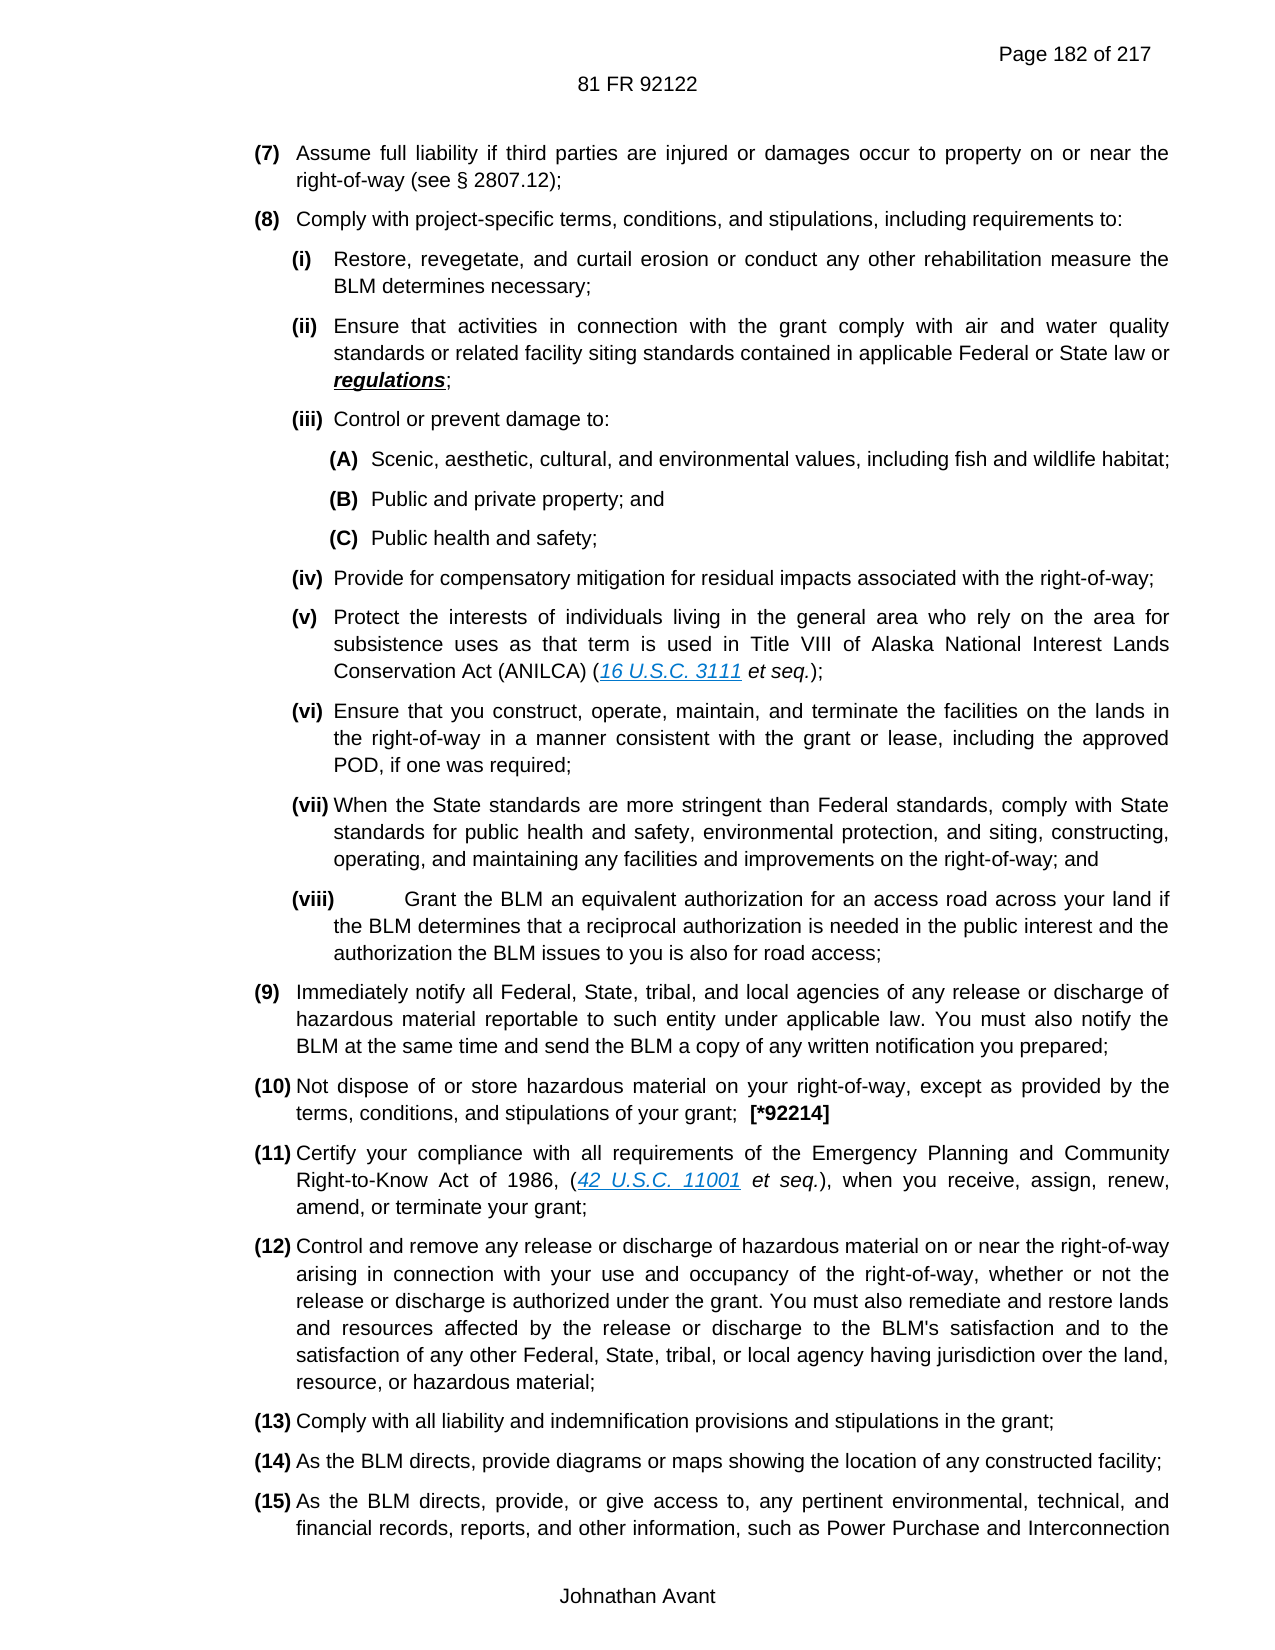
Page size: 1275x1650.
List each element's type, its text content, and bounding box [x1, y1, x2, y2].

list Certify your compliance with all requirements of the Emergency Planning and Community Right-to-Know Act of 1986, (42 U.S.C. 11001 et seq.), when you receive, assign, renew, amend, or terminate your grant; [254, 1137, 1171, 1219]
list Control or prevent damage to: [292, 404, 1171, 431]
list Public and private property; and [329, 483, 1171, 510]
list Provide for compensatory mitigation for residual impacts associated with the right-of-way; [292, 562, 1171, 589]
list Grant the BLM an equivalent authorization for an access road across your land if the BLM determines that a reciprocal authorization is needed in the public interest and the authorization the BLM issues to you is also for road access; [292, 883, 1171, 964]
list Ensure that activities in connection with the grant comply with air and water quality standards or related facility siting standards contained in applicable Federal or State law or regulations; [292, 310, 1171, 392]
list Restore, revegetate, and curtail erosion or conduct any other rehabilitation measure the BLM determines necessary; [292, 244, 1171, 298]
list Scenic, aesthetic, cultural, and environmental values, including fish and wildlife habitat; [329, 444, 1171, 471]
list Comply with project-specific terms, conditions, and stipulations, including requirements to: [254, 204, 1171, 231]
list As the BLM directs, provide diagrams or maps showing the location of any constructed facility; [254, 1446, 1171, 1473]
list Control and remove any release or discharge of hazardous material on or near the right-of-way arising in connection with your use and occupancy of the right-of-way, whether or not the release or discharge is authorized under the grant. You must also remediate and restore lands and resources affected by the release or discharge to the BLM's satisfaction and to the satisfaction of any other Federal, State, tribal, or local agency having jurisdiction over the land, resource, or hazardous material; [254, 1231, 1171, 1394]
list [254, 1485, 1171, 1539]
list Assume full liability if third parties are injured or damages occur to property on or near the right-of-way (see § 2807.12); [254, 137, 1171, 192]
list Comply with all liability and indemnification provisions and stipulations in the grant; [254, 1406, 1171, 1433]
list Public health and safety; [329, 523, 1171, 550]
list When the State standards are more stringent than Federal standards, comply with State standards for public health and safety, environmental protection, and siting, constructing, operating, and maintaining any facilities and improvements on the right-of-way; and [292, 789, 1171, 871]
list Protect the interests of individuals living in the general area who rely on the area for subsistence uses as that term is used in Title VIII of Alaska National Interest Lands Conservation Act (ANILCA) (16 U.S.C. 3111 et seq.); [292, 602, 1171, 683]
list Not dispose of or store hazardous material on your right-of-way, except as provided by the terms, conditions, and stipulations of your grant; [*92214] [254, 1071, 1171, 1125]
list Immediately notify all Federal, State, tribal, and local agencies of any release or discharge of hazardous material reportable to such entity under applicable law. You must also notify the BLM at the same time and send the BLM a copy of any written notification you prepared; [254, 977, 1171, 1058]
list Ensure that you construct, operate, maintain, and terminate the facilities on the lands in the right-of-way in a manner consistent with the grant or lease, including the approved POD, if one was required; [292, 696, 1171, 777]
